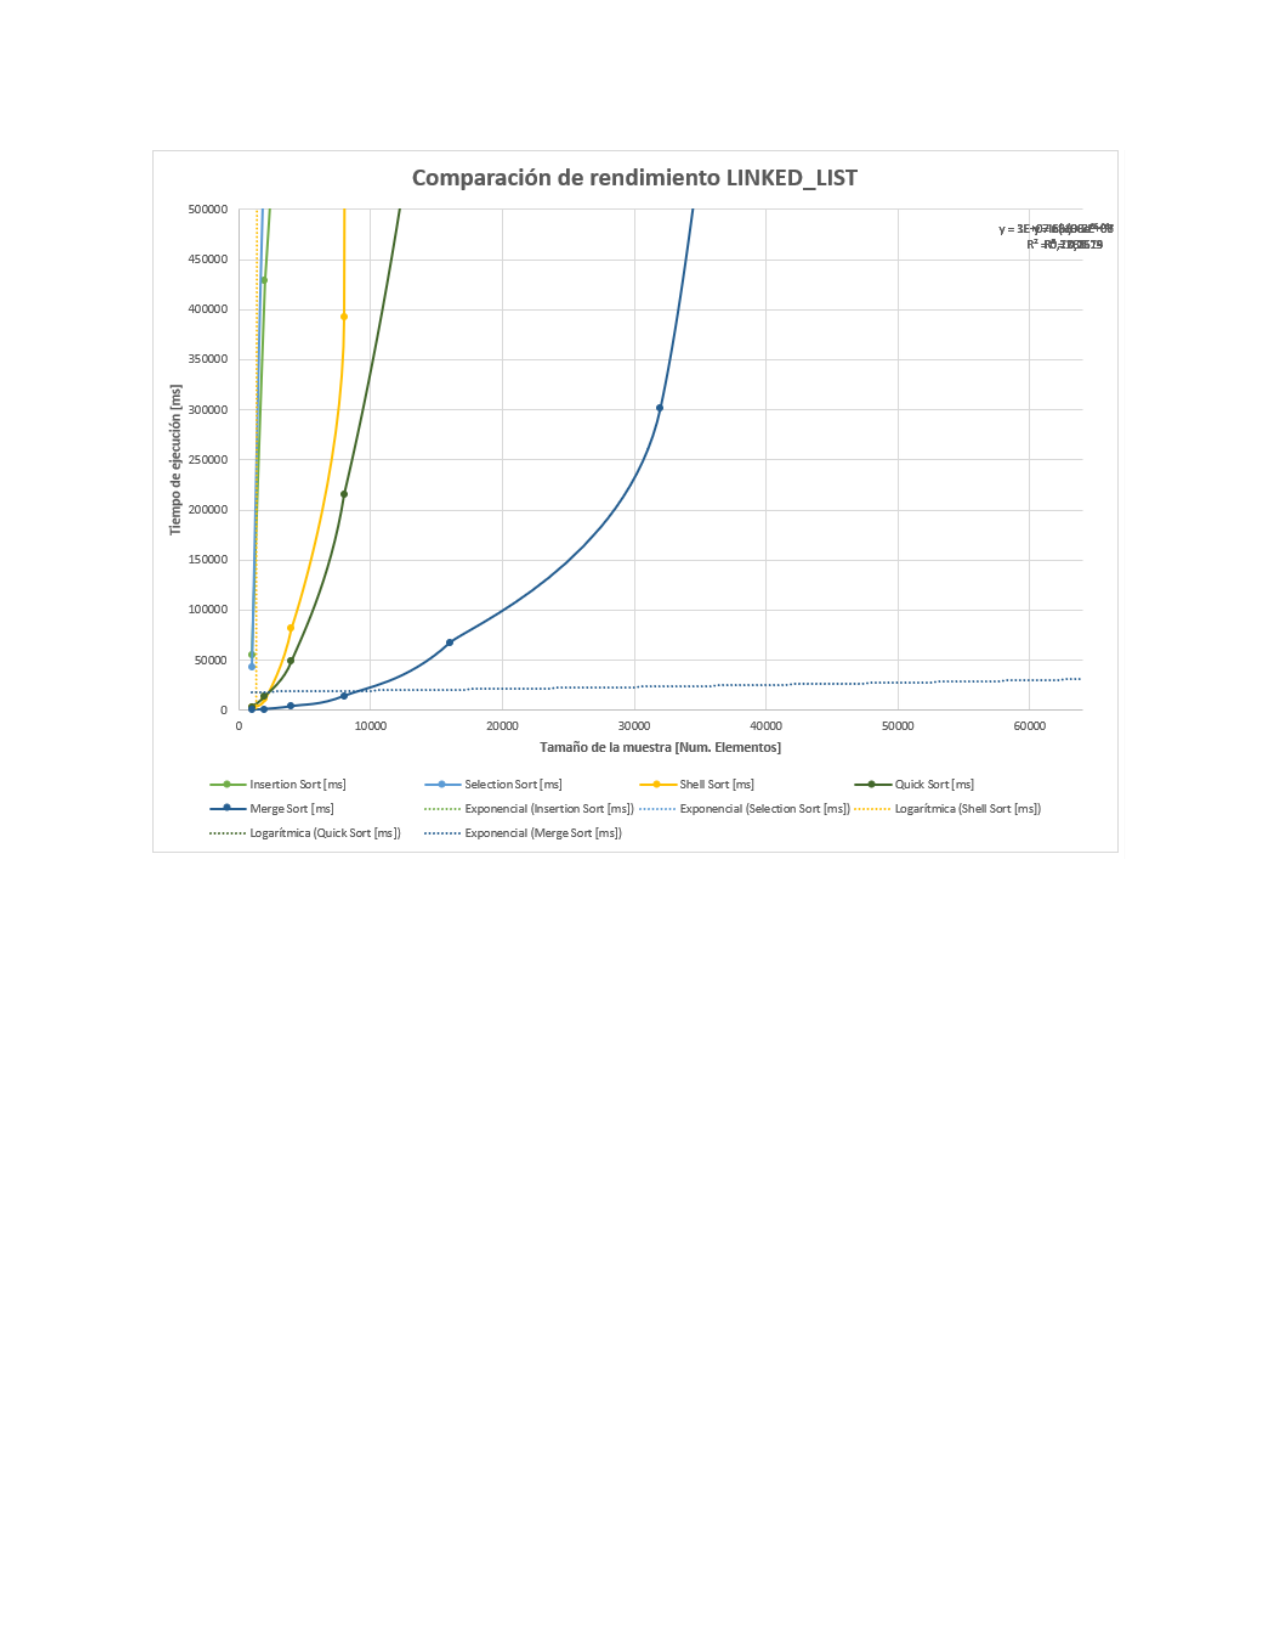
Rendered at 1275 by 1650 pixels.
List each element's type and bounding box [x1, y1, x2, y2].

picture [150, 150, 1125, 859]
